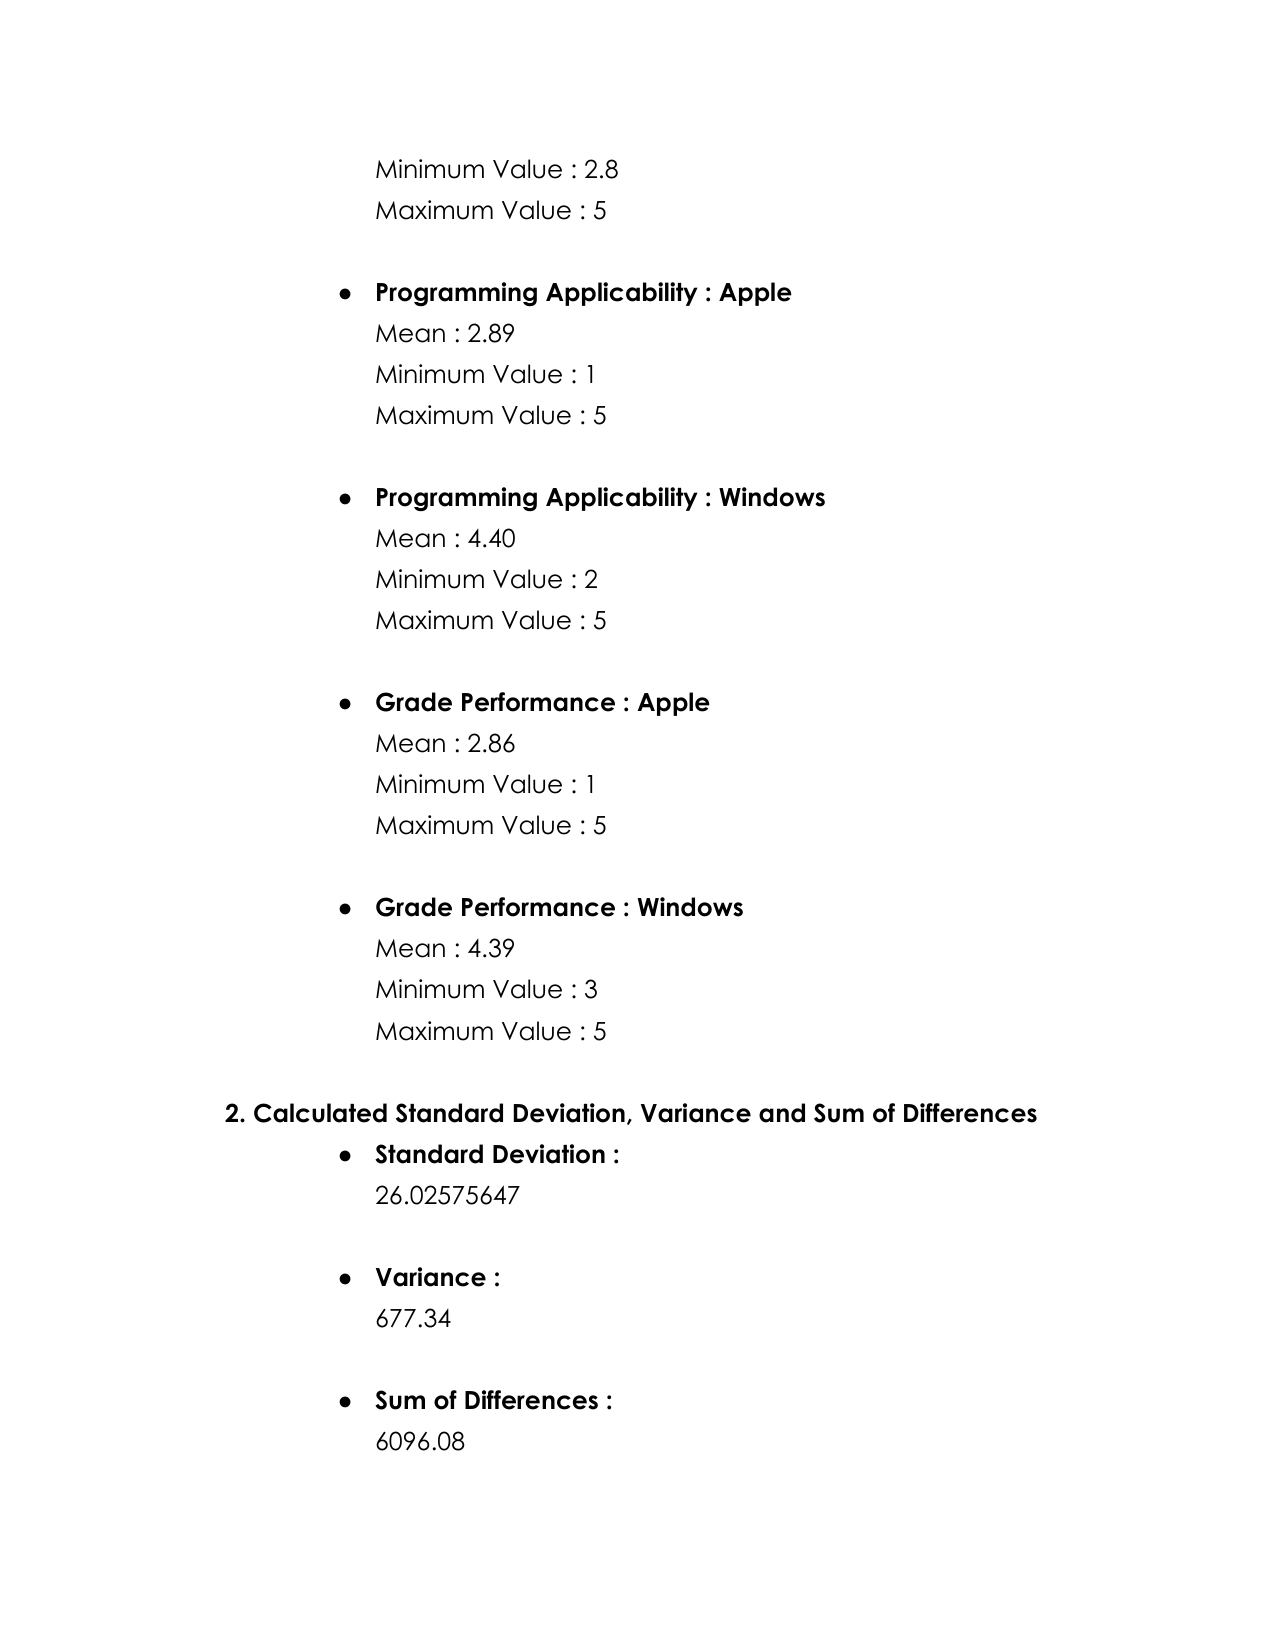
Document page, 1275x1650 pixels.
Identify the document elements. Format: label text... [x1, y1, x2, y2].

text Maximum Value : 5 [375, 807, 1125, 842]
list Programming Applicability : Windows [337, 478, 1125, 514]
list Sum of Differences : [337, 1381, 1125, 1417]
text 6096.08 [375, 1422, 1125, 1458]
text Maximum Value : 5 [375, 191, 1125, 227]
text Mean : 2.86 [375, 724, 1125, 760]
list Standard Deviation : [337, 1135, 1125, 1171]
list Programming Applicability : Apple [337, 273, 1125, 309]
text Minimum Value : 1 [375, 766, 1125, 801]
text Maximum Value : 5 [375, 1012, 1125, 1048]
text 26.02575647 [375, 1176, 1125, 1212]
text Minimum Value : 3 [375, 971, 1125, 1007]
text 2. Calculated Standard Deviation, Variance and Sum of Differences [150, 1094, 1125, 1130]
text Mean : 4.39 [375, 930, 1125, 966]
text Maximum Value : 5 [375, 601, 1125, 637]
text Minimum Value : 2 [375, 560, 1125, 596]
text Minimum Value : 1 [375, 355, 1125, 391]
text Mean : 2.89 [375, 314, 1125, 350]
list Grade Performance : Apple [337, 683, 1125, 719]
text Mean : 4.40 [375, 519, 1125, 555]
text Minimum Value : 2.8 [375, 150, 1125, 186]
text Maximum Value : 5 [375, 396, 1125, 432]
list Grade Performance : Windows [337, 889, 1125, 924]
list Variance : [337, 1258, 1125, 1294]
text 677.34 [375, 1299, 1125, 1335]
